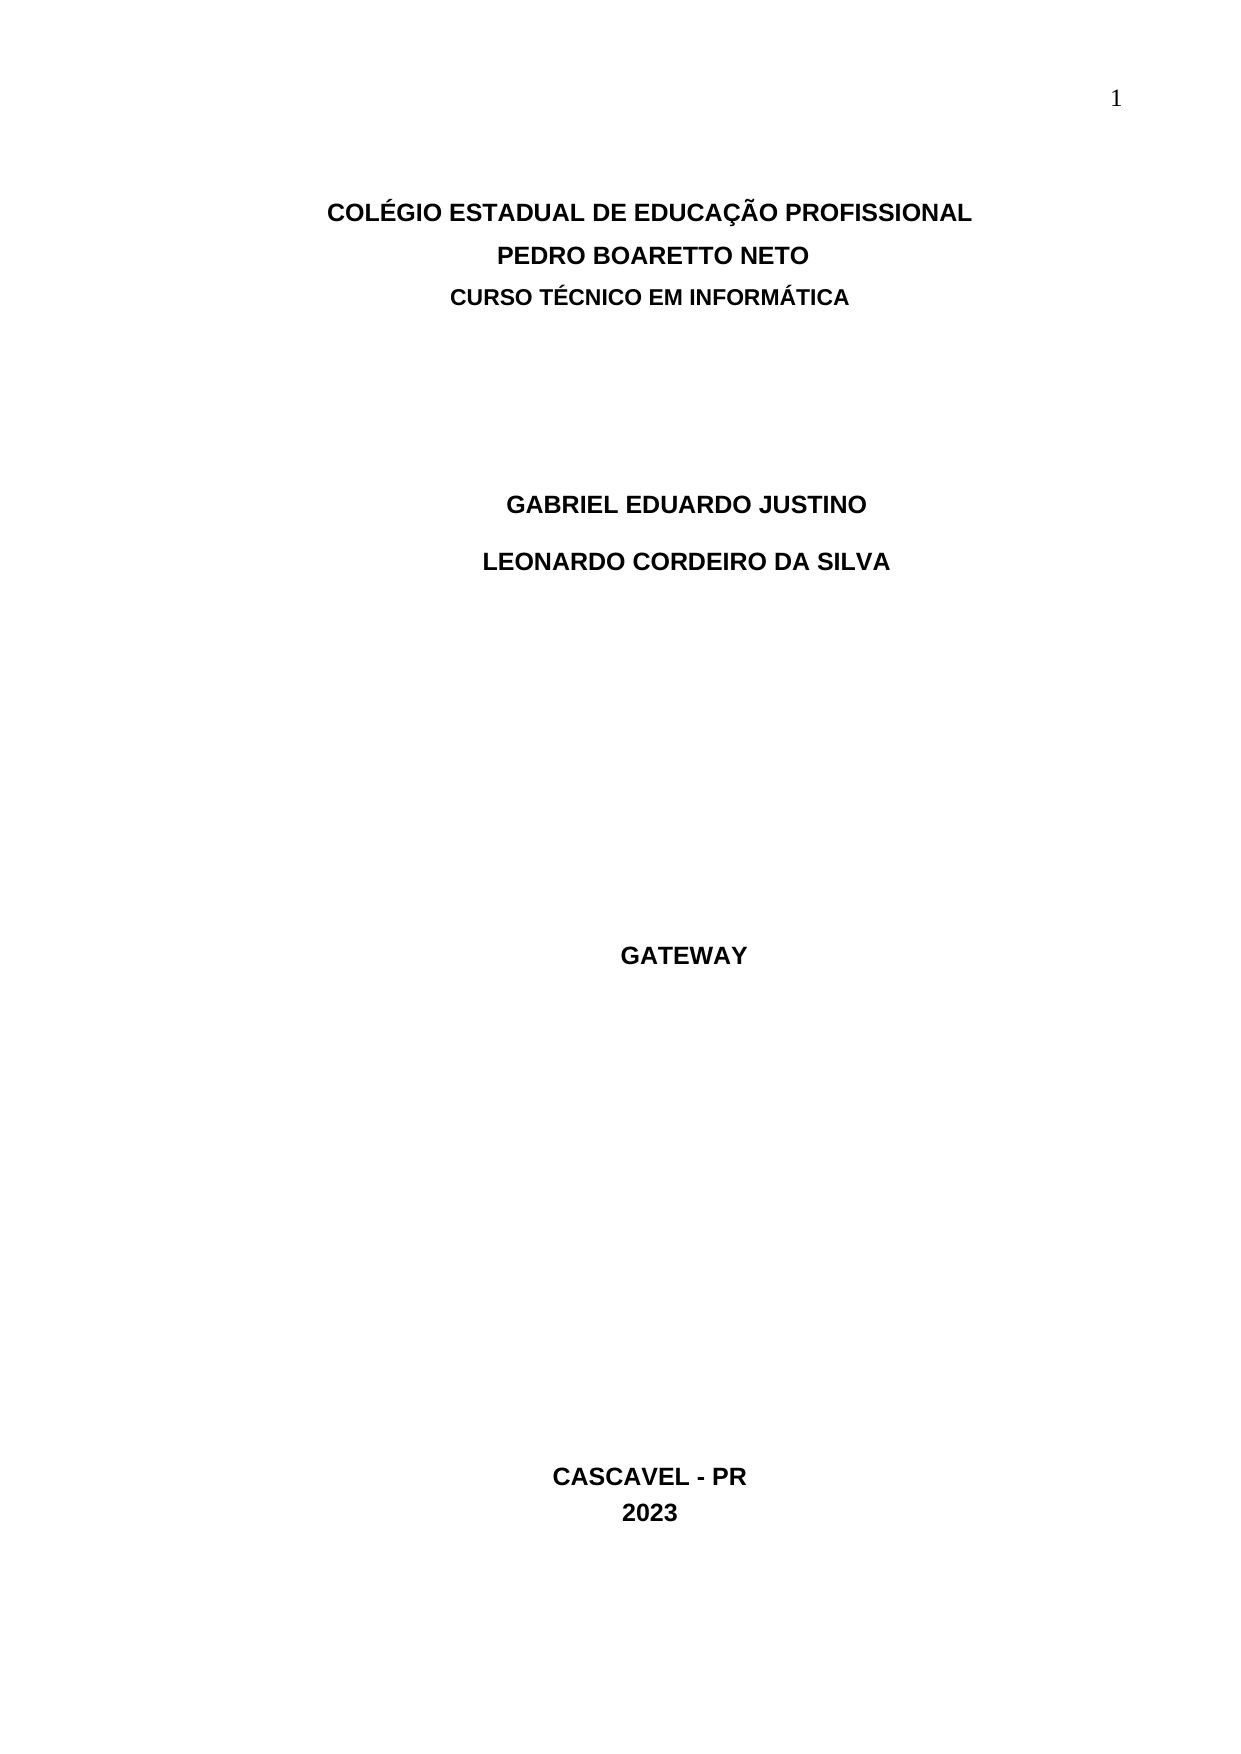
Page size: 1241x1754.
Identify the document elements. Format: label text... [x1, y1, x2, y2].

text COLÉGIO ESTADUAL DE EDUCAÇÃO PROFISSIONAL [177, 198, 1122, 226]
text 2023 [177, 1498, 1122, 1527]
text GATEWAY [351, 941, 943, 969]
text LEONARDO CORDEIRO DA SILVA [177, 547, 1122, 576]
text GABRIEL EDUARDO JUSTINO [177, 490, 1122, 519]
text CURSO TÉCNICO EM INFORMÁTICA [177, 284, 1122, 310]
text PEDRO BOARETTO NETO [177, 241, 1122, 269]
text CASCAVEL - PR [177, 1462, 1122, 1491]
